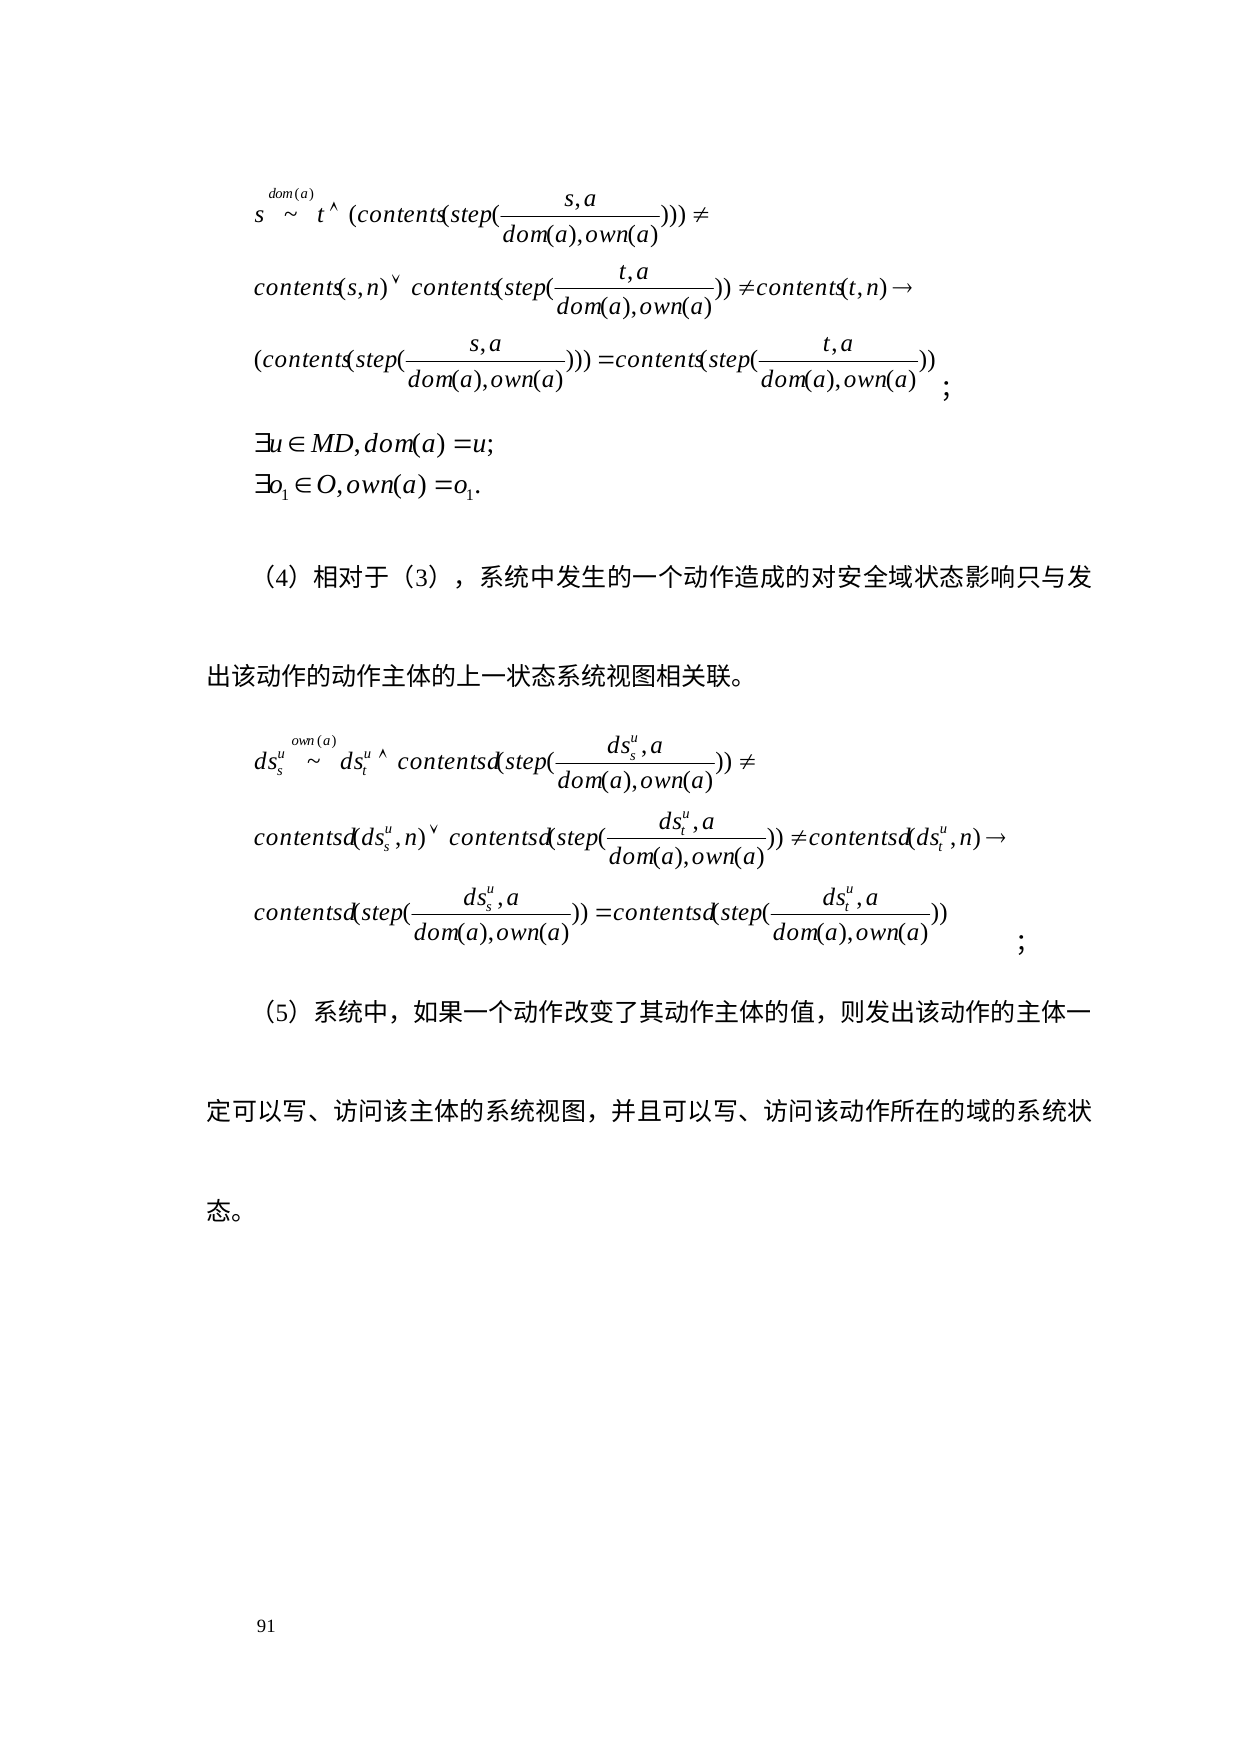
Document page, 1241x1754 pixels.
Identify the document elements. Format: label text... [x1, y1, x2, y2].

list ； [250, 177, 1093, 410]
list ； [250, 726, 1093, 959]
list 系统中，如果一个动作改变了其动作主体的值，则发出该动作的主体一定可以写、访问该主体的系统视图，并且可以写、访问该动作所在的域的系统状态。 [207, 977, 1093, 1243]
list 相对于（3），系统中发生的一个动作造成的对安全域状态影响只与发出该动作的动作主体的上一状态系统视图相关联。 [207, 542, 1093, 708]
